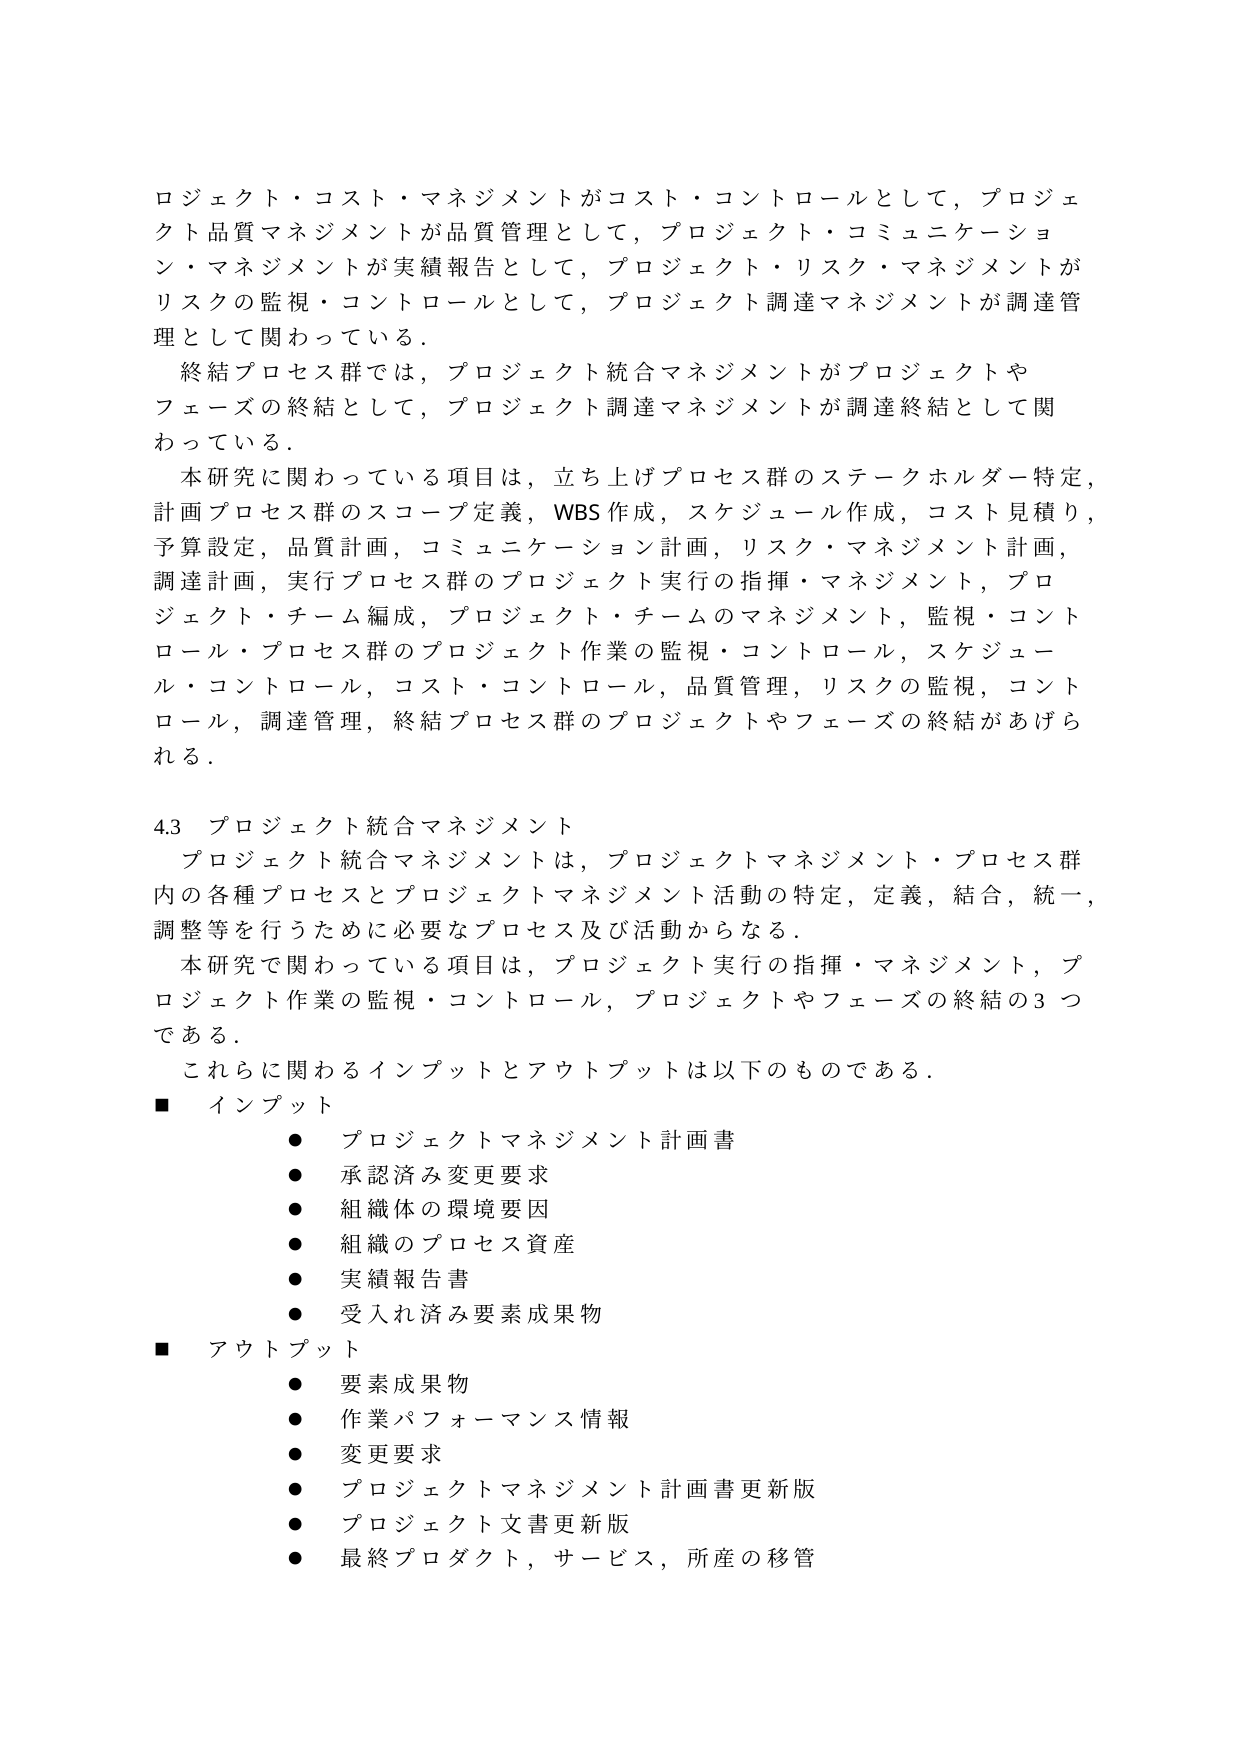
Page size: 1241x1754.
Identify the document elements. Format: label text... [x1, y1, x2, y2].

list アウトプット [153, 1331, 1087, 1366]
list インプット [153, 1086, 1087, 1121]
list 作業パフォーマンス情報 [285, 1400, 1087, 1435]
list 組織体の環境要因 [285, 1191, 1087, 1226]
list 変更要求 [285, 1435, 1087, 1470]
list プロジェクト文書更新版 [285, 1505, 1087, 1540]
text プロジェクト統合マネジメントは，プロジェクトマネジメント・プロセス群内の各種プロセスとプロジェクトマネジメント活動の特定，定義，結合，統一，調整等を行うために必要なプロセス及び活動からなる． [153, 842, 1087, 947]
list 組織のプロセス資産 [285, 1226, 1087, 1261]
list 受入れ済み要素成果物 [285, 1296, 1087, 1331]
text 本研究に関わっている項目は，立ち上げプロセス群のステークホルダー特定，計画プロセス群のスコープ定義，WBS作成，スケジュール作成，コスト見積り，予算設定，品質計画，コミュニケーション計画，リスク・マネジメント計画，調達計画，実行プロセス群のプロジェクト実行の指揮・マネジメント，プロジェクト・チーム編成，プロジェクト・チームのマネジメント，監視・コントロール・プロセス群のプロジェクト作業の監視・コントロール，スケジュール・コントロール，コスト・コントロール，品質管理，リスクの監視，コントロール，調達管理，終結プロセス群のプロジェクトやフェーズの終結があげられる． [153, 458, 1087, 772]
list プロジェクト統合マネジメント [153, 807, 1087, 842]
list プロジェクトマネジメント計画書 [285, 1121, 1087, 1156]
list 実績報告書 [285, 1261, 1087, 1296]
list プロジェクトマネジメント計画書更新版 [285, 1470, 1087, 1505]
text 終結プロセス群では，プロジェクト統合マネジメントがプロジェクトやフェーズの終結として，プロジェクト調達マネジメントが調達終結として関わっている． [153, 353, 1087, 458]
list 要素成果物 [285, 1366, 1087, 1400]
text これらに関わるインプットとアウトプットは以下のものである． [153, 1051, 1087, 1086]
text 本研究で関わっている項目は，プロジェクト実行の指揮・マネジメント，プロジェクト作業の監視・コントロール，プロジェクトやフェーズの終結の3つである． [153, 947, 1087, 1051]
list 承認済み変更要求 [285, 1156, 1087, 1191]
list 最終プロダクト，サービス，所産の移管 [285, 1540, 1087, 1575]
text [153, 179, 1087, 353]
